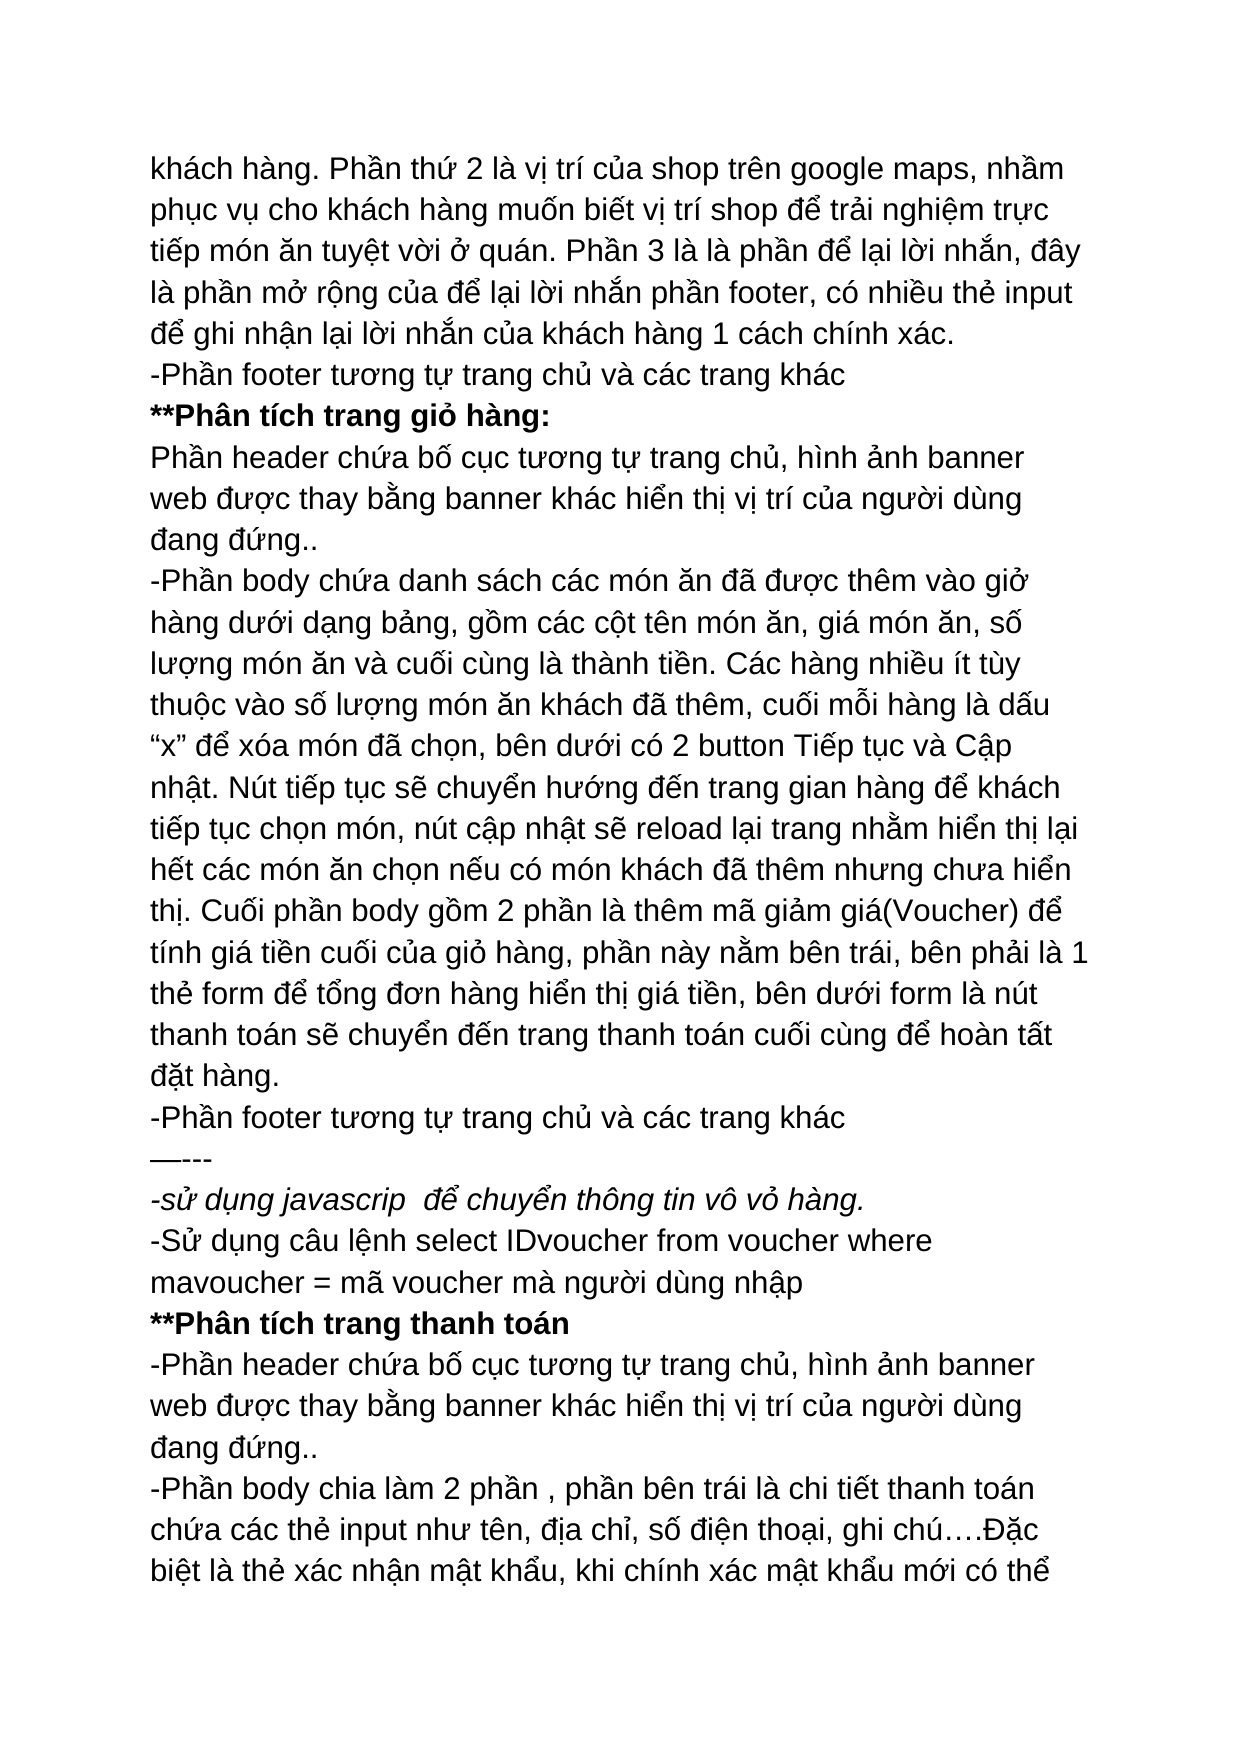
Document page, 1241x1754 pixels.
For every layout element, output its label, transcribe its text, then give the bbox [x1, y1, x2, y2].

text -Phần footer tương tự trang chủ và các trang khác [150, 1099, 1090, 1135]
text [150, 150, 1090, 351]
text **Phân tích trang thanh toán [150, 1305, 1090, 1341]
text —--- [150, 1140, 1090, 1176]
text Phần header chứa bố cục tương tự trang chủ, hình ảnh banner web được thay bằng banner khác hiển thị vị trí của người dùng đang đứng.. [150, 439, 1090, 557]
text -Sử dụng câu lệnh select IDvoucher from voucher where mavoucher = mã voucher mà người dùng nhập [150, 1222, 1090, 1300]
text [150, 1470, 1090, 1588]
text -Phần header chứa bố cục tương tự trang chủ, hình ảnh banner web được thay bằng banner khác hiển thị vị trí của người dùng đang đứng.. [150, 1346, 1090, 1465]
text -Phần footer tương tự trang chủ và các trang khác [150, 356, 1090, 392]
text **Phân tích trang giỏ hàng: [150, 397, 1090, 433]
text -sử dụng javascrip để chuyển thông tin vô vỏ hàng. [150, 1181, 1090, 1217]
text -Phần body chứa danh sách các món ăn đã được thêm vào giở hàng dưới dạng bảng, gồm các cột tên món ăn, giá món ăn, số lượng món ăn và cuối cùng là thành tiền. Các hàng nhiều ít tùy thuộc vào số lượng món ăn khách đã thêm, cuối mỗi hàng là dấu “x” để xóa món đã chọn, bên dưới có 2 button Tiếp tục và Cập nhật. Nút tiếp tục sẽ chuyển hướng đến trang gian hàng để khách tiếp tục chọn món, nút cập nhật sẽ reload lại trang nhằm hiển thị lại hết các món ăn chọn nếu có món khách đã thêm nhưng chưa hiển thị. Cuối phần body gồm 2 phần là thêm mã giảm giá(Voucher) để tính giá tiền cuối của giỏ hàng, phần này nằm bên trái, bên phải là 1 thẻ form để tổng đơn hàng hiển thị giá tiền, bên dưới form là nút thanh toán sẽ chuyển đến trang thanh toán cuối cùng để hoàn tất đặt hàng. [150, 562, 1090, 1093]
